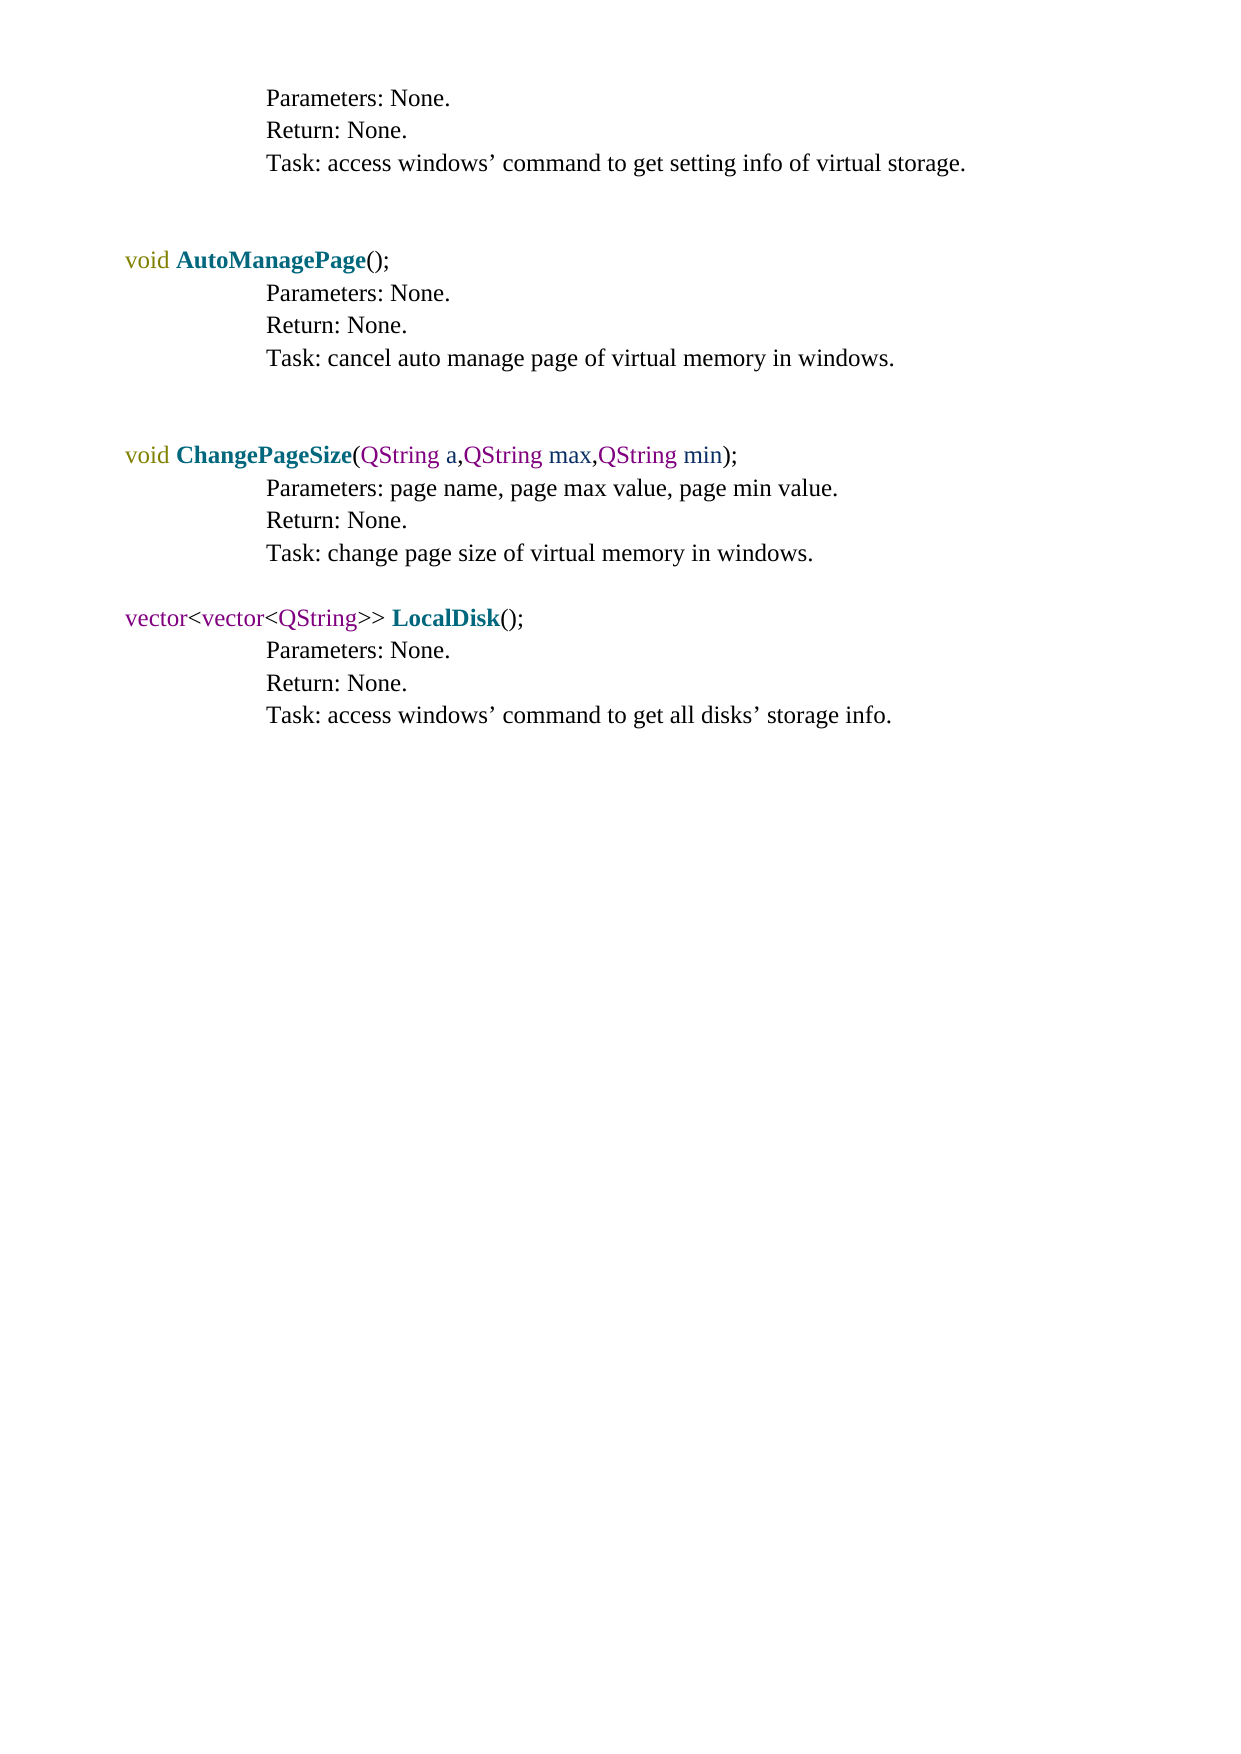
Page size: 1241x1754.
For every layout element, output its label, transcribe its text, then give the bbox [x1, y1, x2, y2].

text Return: None. [75, 308, 1165, 341]
text Parameters: None. [75, 81, 1165, 113]
text Task: access windows’ command to get all disks’ storage info. [75, 698, 1165, 731]
text Task: change page size of virtual memory in windows. [75, 536, 1165, 568]
text void ChangePageSize(QString a,QString max,QString min); [75, 438, 1165, 471]
text Parameters: None. [75, 276, 1165, 308]
text Return: None. [75, 503, 1165, 536]
text Return: None. [75, 113, 1165, 146]
text void AutoManagePage(); [75, 243, 1165, 276]
text Return: None. [75, 666, 1165, 698]
text Parameters: page name, page max value, page min value. [75, 471, 1165, 503]
text Task: access windows’ command to get setting info of virtual storage. [75, 146, 1165, 178]
text Task: cancel auto manage page of virtual memory in windows. [75, 341, 1165, 373]
text vector<vector<QString>> LocalDisk(); [75, 601, 1165, 633]
text Parameters: None. [75, 633, 1165, 666]
